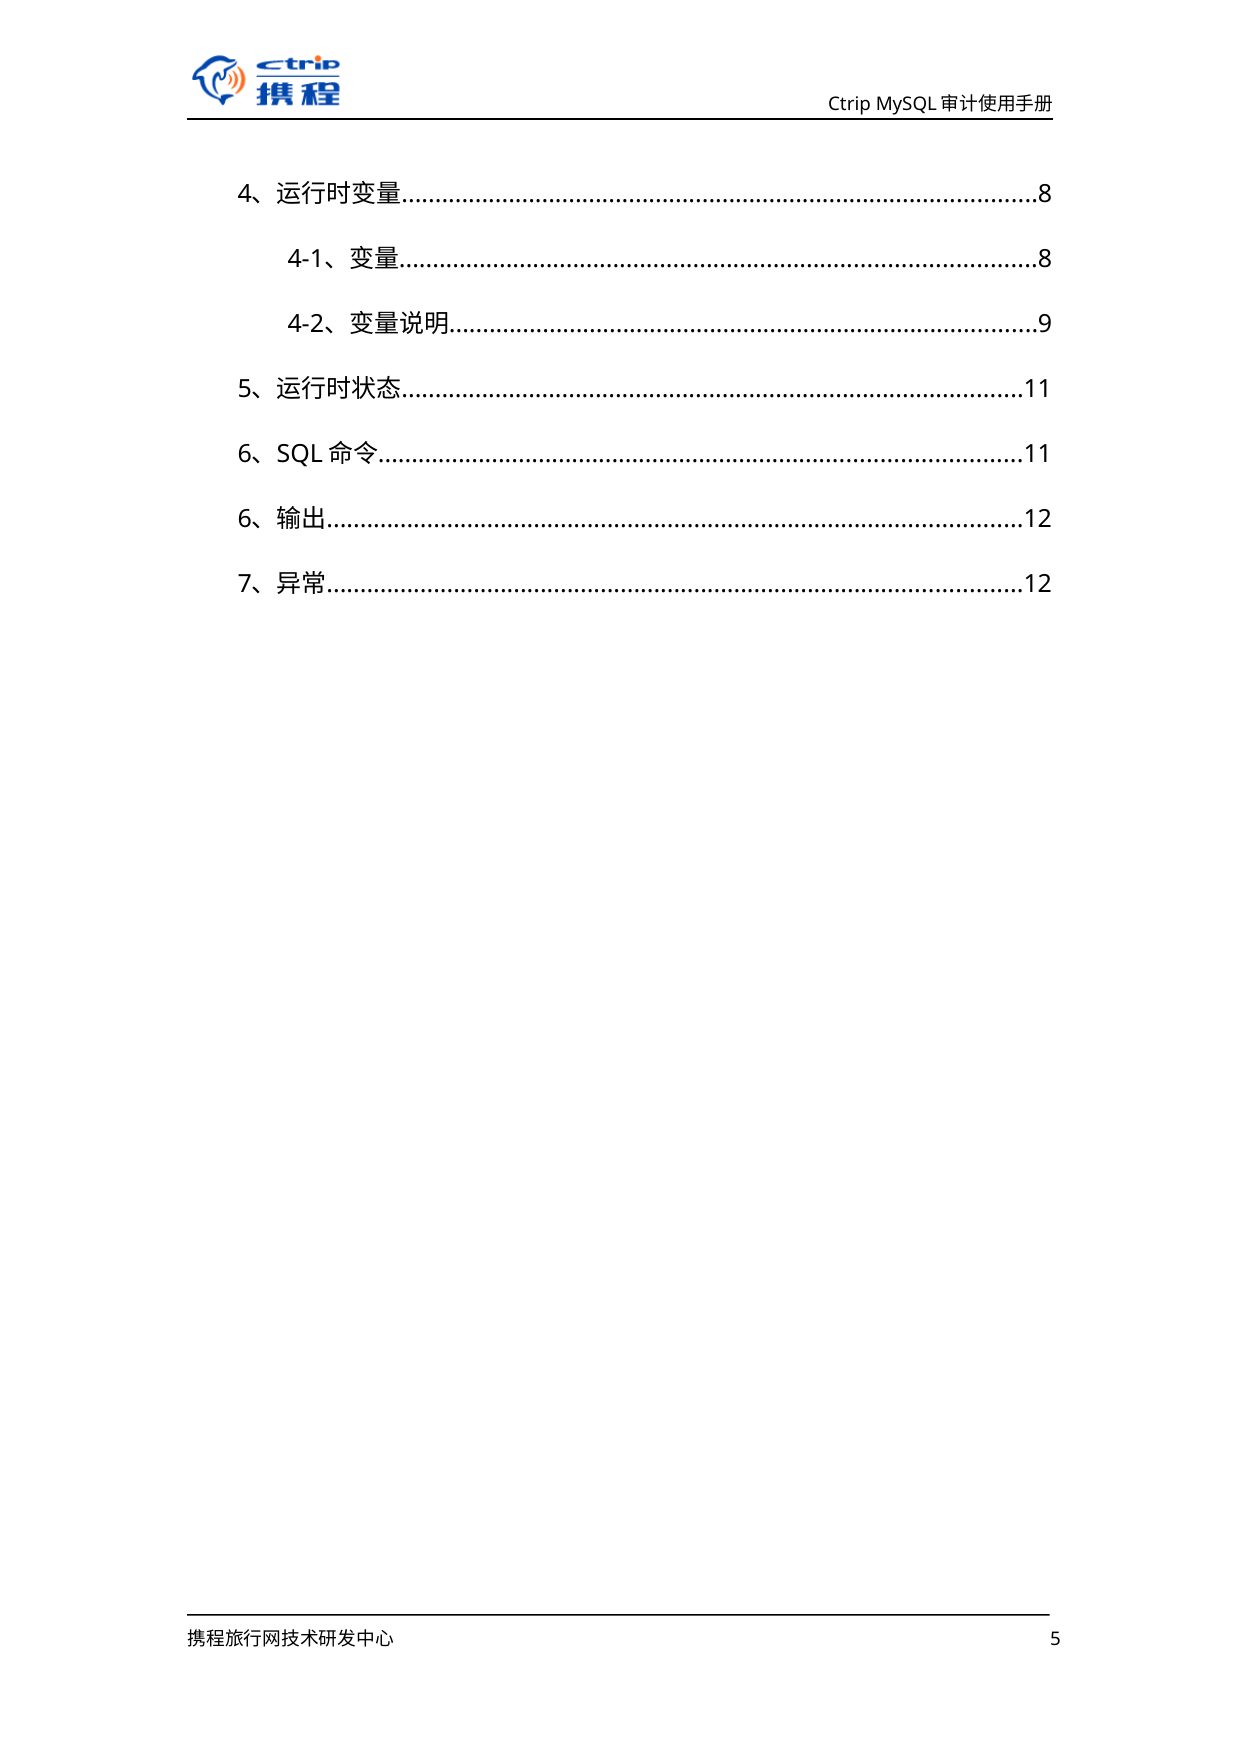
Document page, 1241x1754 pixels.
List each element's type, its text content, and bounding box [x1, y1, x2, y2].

picture [187, 50, 346, 110]
text 7、异常 12 [237, 549, 1053, 614]
text 4-2、变量说明 9 [287, 289, 1053, 354]
text 4-1、变量 8 [287, 224, 1053, 289]
text 6、SQL命令 11 [237, 419, 1053, 484]
text 6、输出 12 [237, 484, 1053, 549]
text 4、运行时变量 8 [237, 159, 1053, 224]
text 5、运行时状态 11 [237, 354, 1053, 419]
